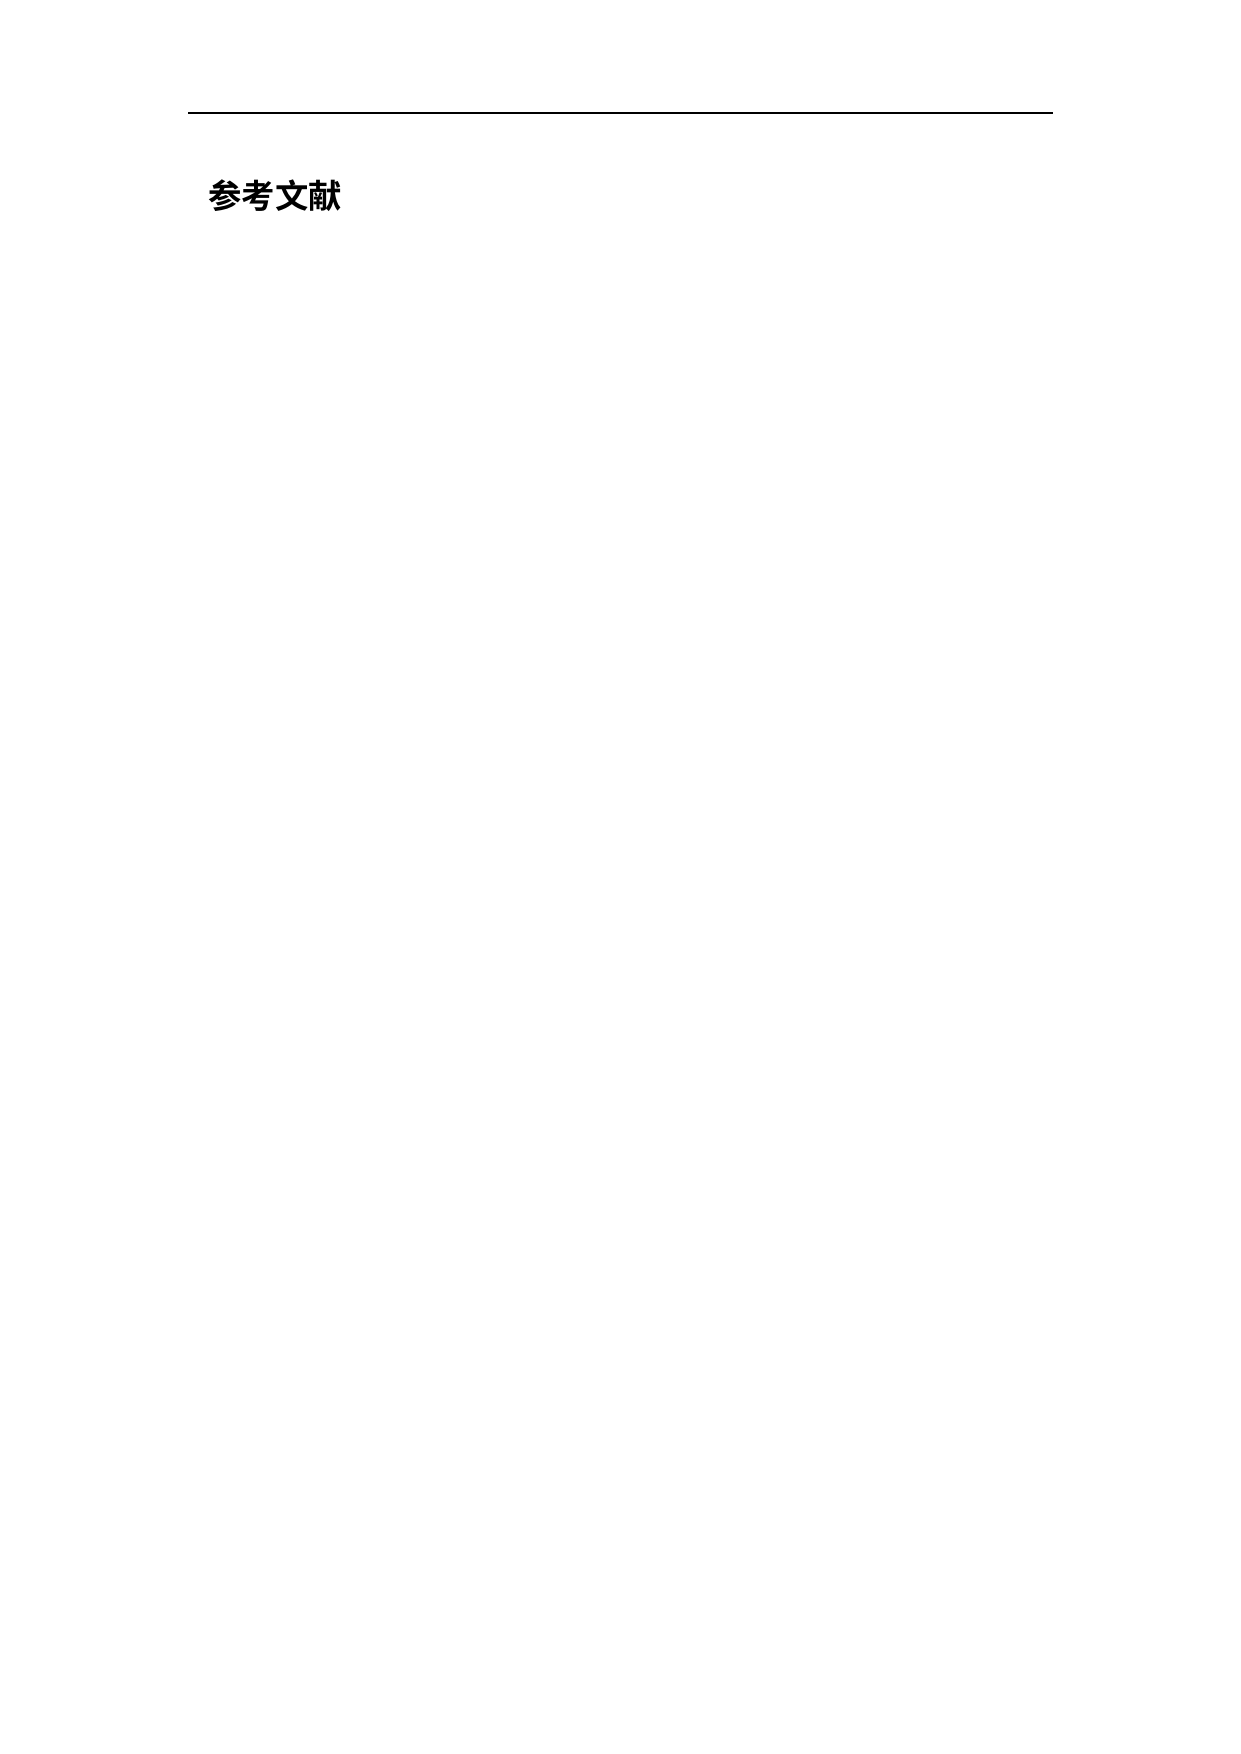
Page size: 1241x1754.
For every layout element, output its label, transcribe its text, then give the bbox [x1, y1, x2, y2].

subtitle 参考文献 [208, 162, 1053, 227]
